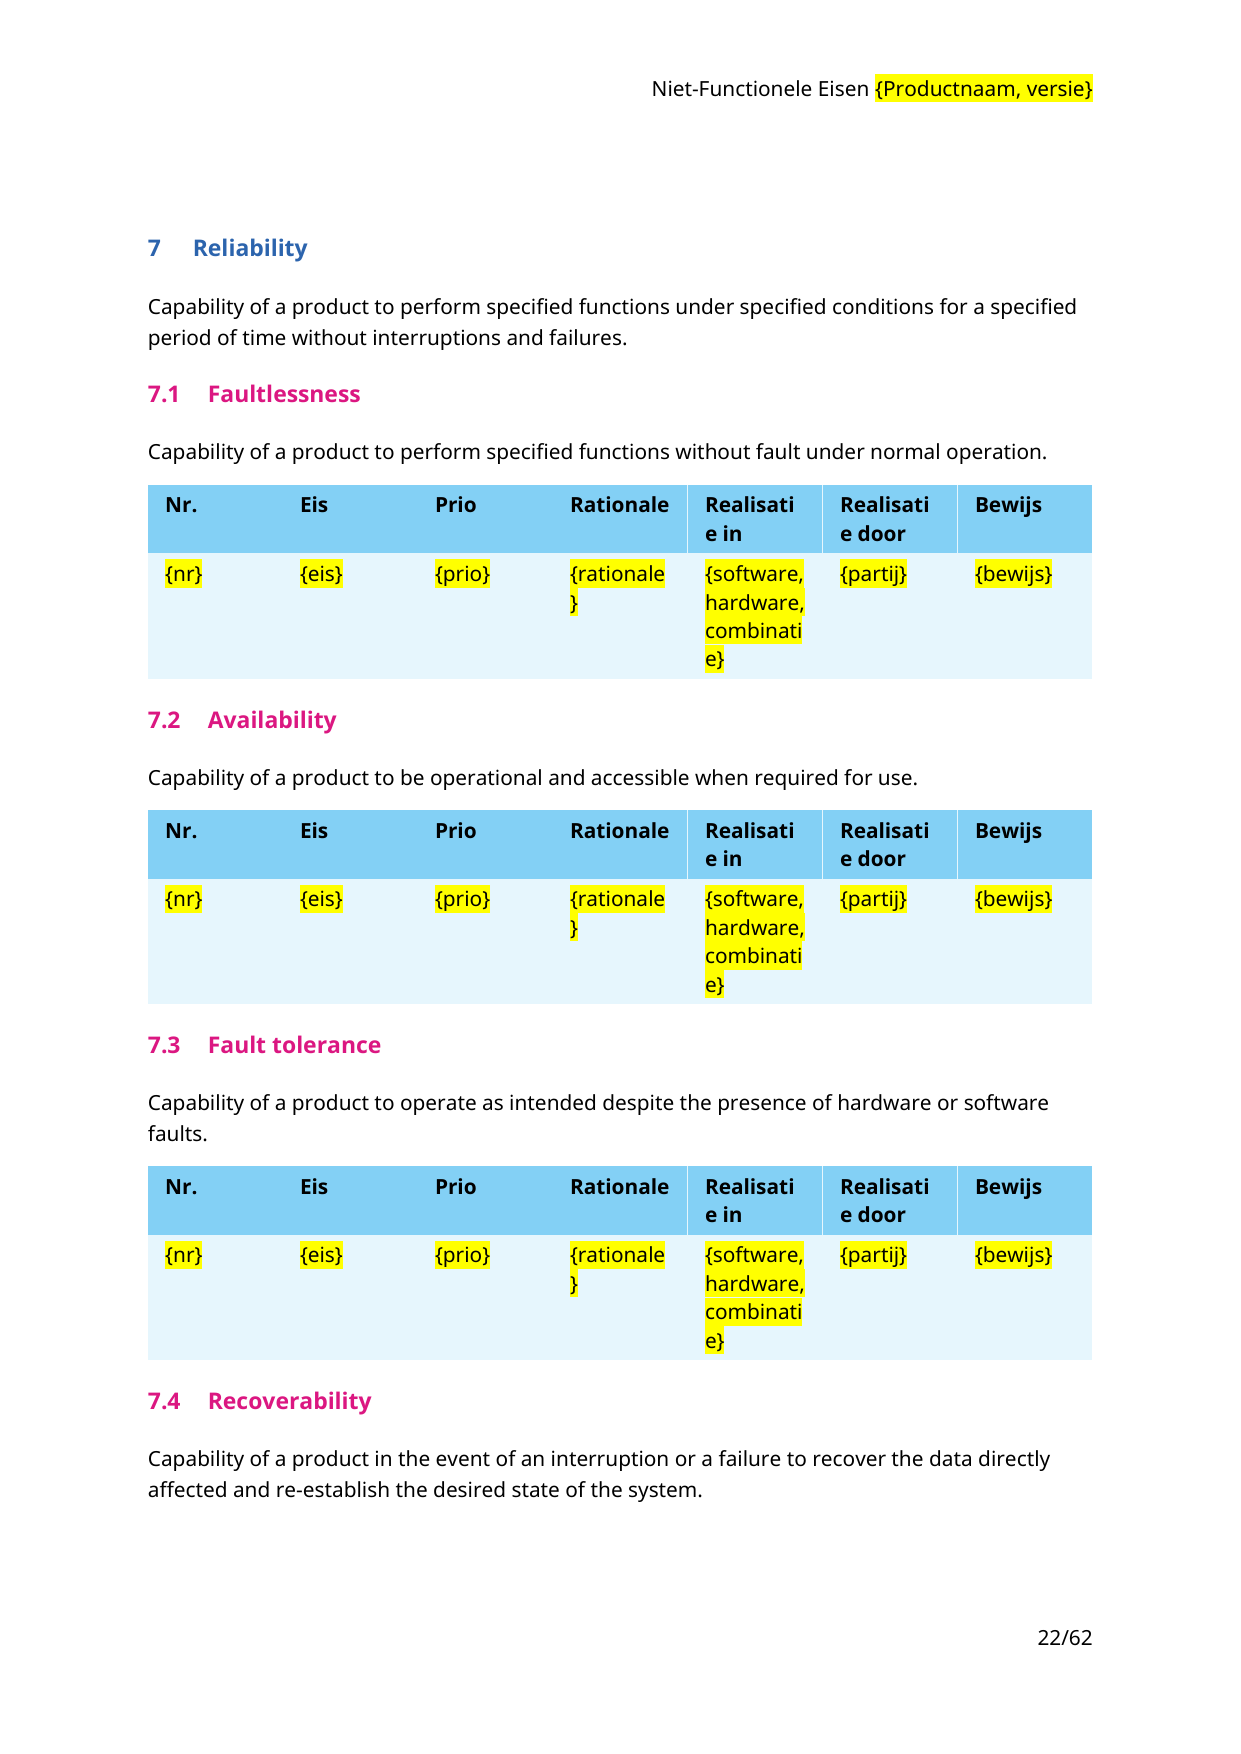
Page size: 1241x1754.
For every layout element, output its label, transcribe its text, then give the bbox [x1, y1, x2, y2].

table_header Realisatie in [688, 485, 822, 553]
table_cell {bewijs} [958, 553, 1092, 679]
table_cell {bewijs} [958, 1235, 1092, 1360]
table_header Nr. [148, 485, 283, 553]
table_cell {software, hardware, combinatie} [688, 1235, 822, 1360]
text Capability of a product to perform specified functions without fault under normal operation. [148, 437, 1092, 466]
table_header Bewijs [958, 1166, 1092, 1235]
table_cell {prio} [418, 879, 553, 1004]
table_cell {prio} [418, 553, 553, 679]
table_cell {bewijs} [958, 879, 1092, 1004]
table_header Realisatie in [688, 1166, 822, 1235]
table_header Nr. [148, 1166, 283, 1235]
table_cell {partij} [823, 879, 957, 1004]
table_header Prio [418, 485, 553, 553]
table_header Eis [283, 485, 418, 553]
table_cell {eis} [283, 879, 418, 1004]
table_header Eis [283, 810, 418, 879]
subtitle Recoverability [148, 1385, 1092, 1417]
table_cell {rationale} [553, 879, 687, 1004]
table_cell {rationale} [553, 1235, 687, 1360]
table_header Bewijs [958, 810, 1092, 879]
table_cell {software, hardware, combinatie} [688, 553, 822, 679]
table_header Rationale [553, 1166, 687, 1235]
table_cell {nr} [148, 1235, 283, 1360]
table_cell {software, hardware, combinatie} [688, 879, 822, 1004]
table_cell {partij} [823, 1235, 957, 1360]
text Capability of a product in the event of an interruption or a failure to recover the data directly affected and re-establish the desired state of the system. [148, 1444, 1092, 1503]
table_header Prio [418, 1166, 553, 1235]
table_header Realisatie door [823, 810, 957, 879]
subtitle Fault tolerance [148, 1029, 1092, 1061]
subtitle Faultlessness [148, 378, 1092, 410]
table_cell {rationale} [553, 553, 687, 679]
subtitle Reliability [148, 232, 1092, 263]
text Capability of a product to perform specified functions under specified conditions for a specified period of time without interruptions and failures. [148, 292, 1092, 351]
table_cell {eis} [283, 1235, 418, 1360]
text Capability of a product to operate as intended despite the presence of hardware or software faults. [148, 1088, 1092, 1147]
table_header Rationale [553, 485, 687, 553]
text Capability of a product to be operational and accessible when required for use. [148, 763, 1092, 791]
table_header Prio [418, 810, 553, 879]
table_cell {prio} [418, 1235, 553, 1360]
table_cell {nr} [148, 879, 283, 1004]
table_header Nr. [148, 810, 283, 879]
table_header Realisatie door [823, 1166, 957, 1235]
table_cell {partij} [823, 553, 957, 679]
table_header Eis [283, 1166, 418, 1235]
table_cell {eis} [283, 553, 418, 679]
table_cell {nr} [148, 553, 283, 679]
table_header Realisatie door [823, 485, 957, 553]
table_header Rationale [553, 810, 687, 879]
subtitle Availability [148, 704, 1092, 735]
table_header Realisatie in [688, 810, 822, 879]
table_header Bewijs [958, 485, 1092, 553]
